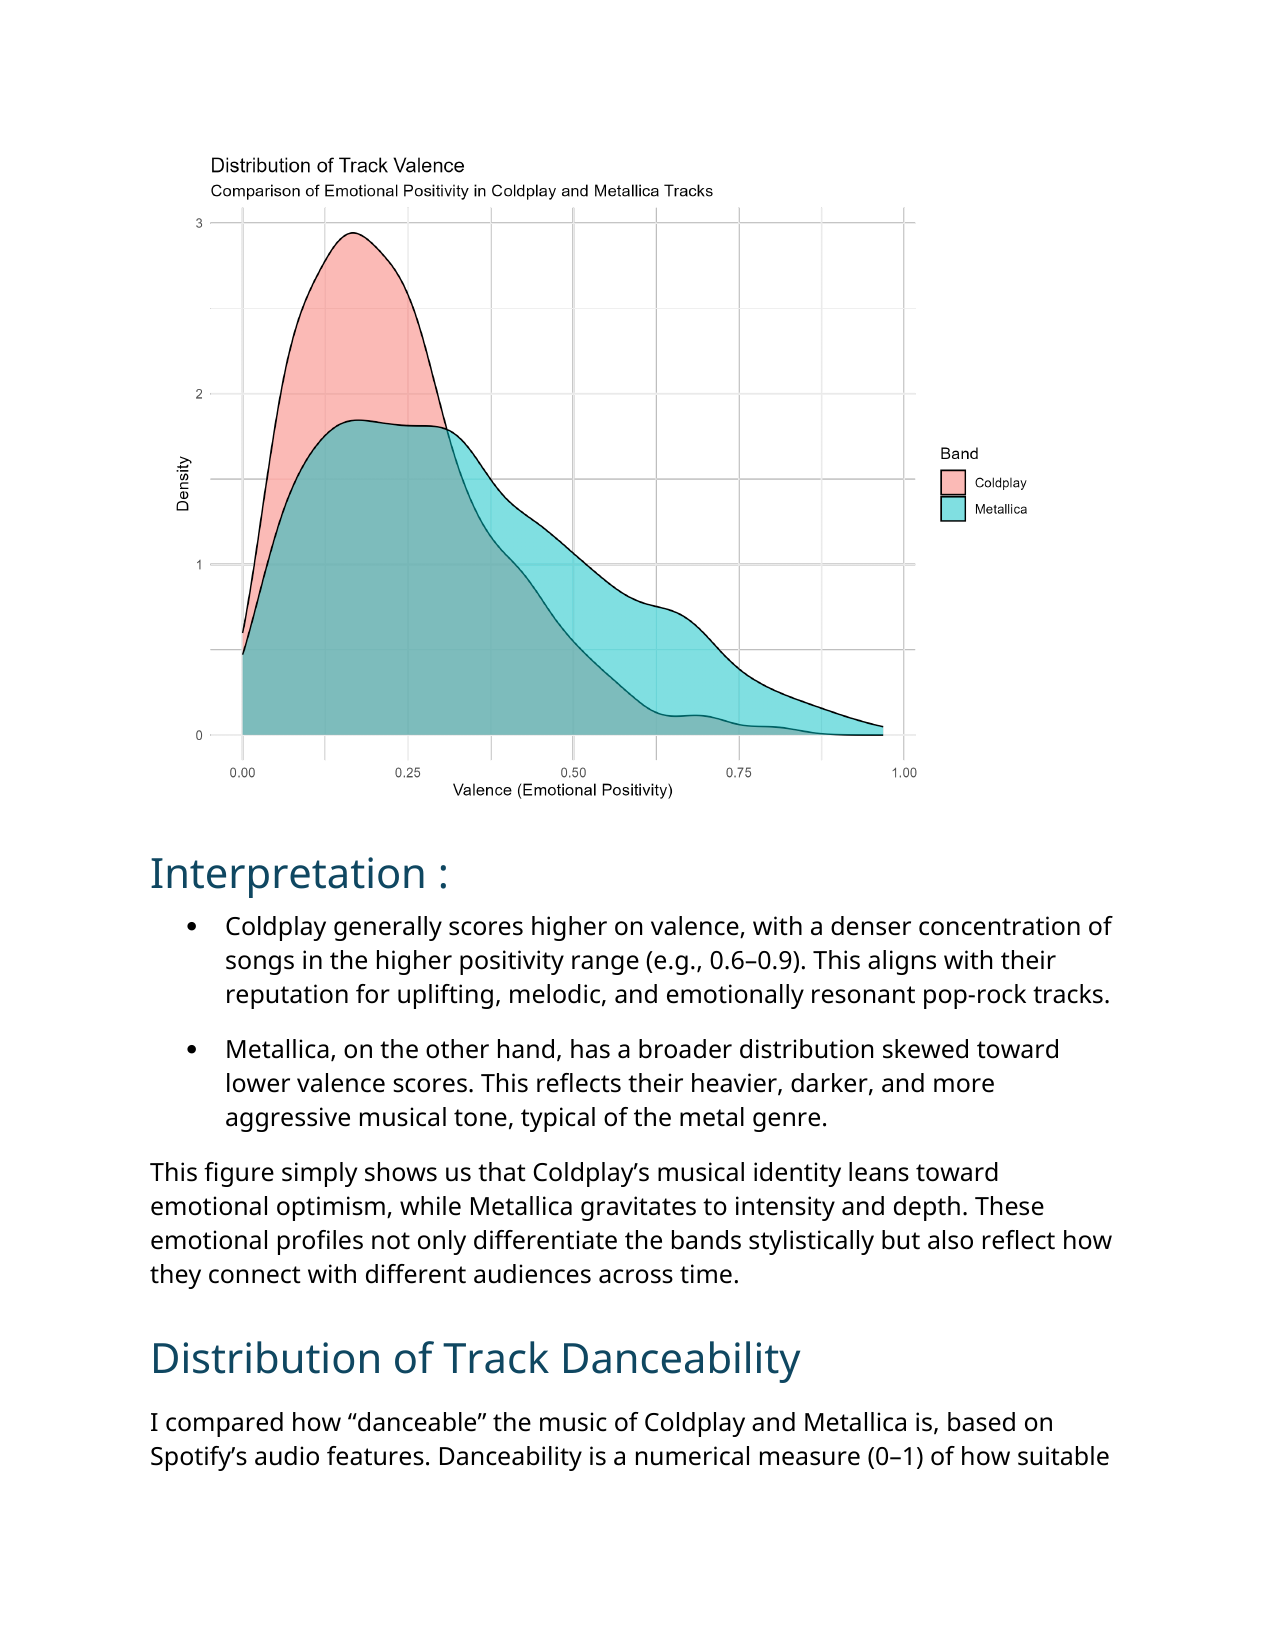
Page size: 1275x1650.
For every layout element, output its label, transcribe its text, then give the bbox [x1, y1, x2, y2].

list Coldplay generally scores higher on valence, with a denser concentration of songs in the higher positivity range (e.g., 0.6–0.9). This aligns with their reputation for uplifting, melodic, and emotionally resonant pop-rock tracks. [187, 909, 1125, 1011]
subtitle Interpretation : [150, 844, 1125, 901]
list Metallica, on the other hand, has a broader distribution skewed toward lower valence scores. This reflects their heavier, darker, and more aggressive musical tone, typical of the metal genre. [187, 1032, 1125, 1134]
text This figure simply shows us that Coldplay’s musical identity leans toward emotional optimism, while Metallica gravitates to intensity and depth. These emotional profiles not only differentiate the bands stylistically but also reflect how they connect with different audiences across time. [150, 1155, 1125, 1291]
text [150, 1404, 1125, 1472]
picture [168, 150, 1044, 807]
subtitle Distribution of Track Danceability [150, 1329, 1125, 1385]
